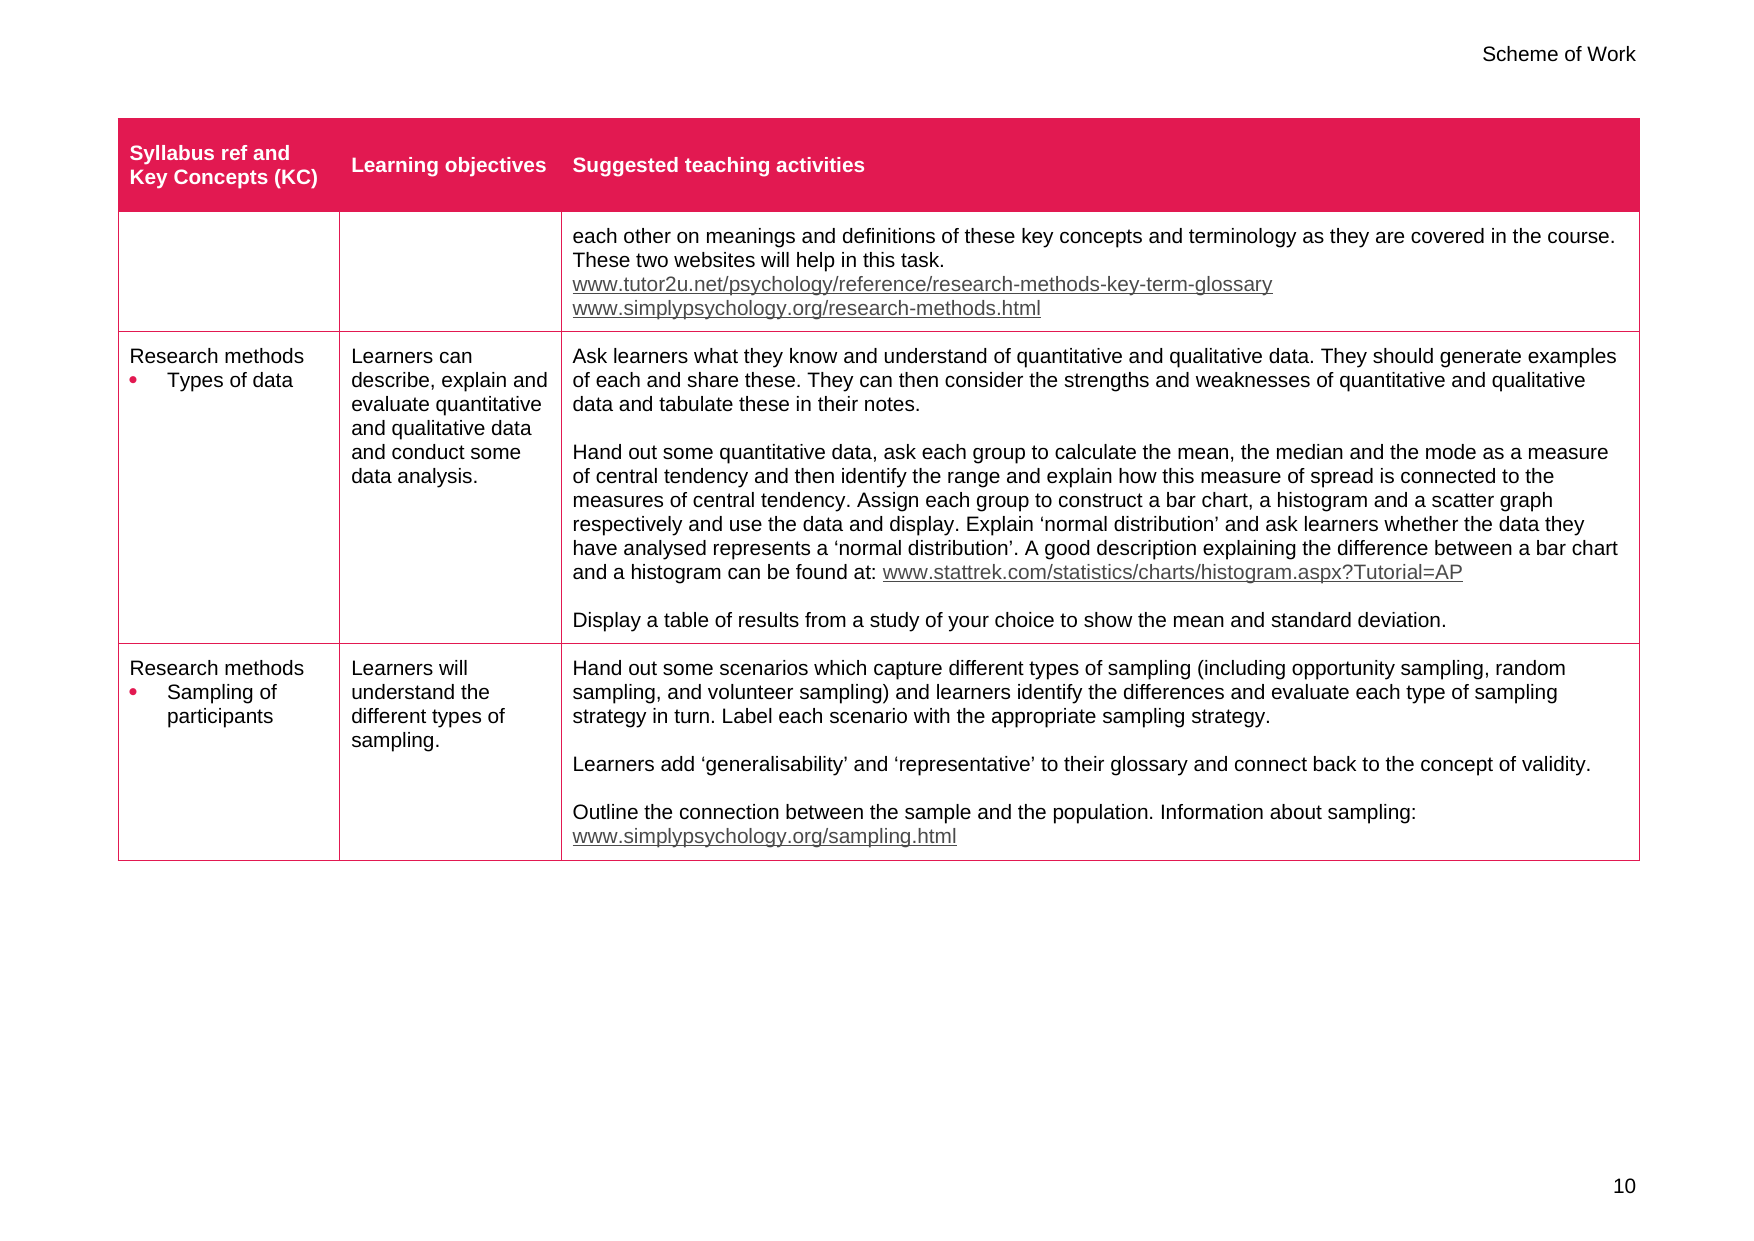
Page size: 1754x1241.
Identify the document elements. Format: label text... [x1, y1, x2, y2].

table_header Syllabus ref and Key Concepts (KC) [119, 119, 339, 211]
table_header Suggested teaching activities [562, 119, 1639, 211]
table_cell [562, 212, 1639, 331]
table_cell Learners will understand the different types of sampling. [340, 644, 561, 859]
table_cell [340, 212, 561, 331]
table_cell Research methods Sampling of participants [119, 644, 339, 859]
table_header Learning objectives [340, 119, 561, 211]
table_cell Research methods Types of data [119, 332, 339, 643]
table_cell Ask learners what they know and understand of quantitative and qualitative data. They should generate examples of each and share these. They can then consider the strengths and weaknesses of quantitative and qualitative data and tabulate these in their notes. Hand out some quantitative data, ask each group to calculate the mean, the median and the mode as a measure of central tendency and then identify the range and explain how this measure of spread is connected to the measures of central tendency. Assign each group to construct a bar chart, a histogram and a scatter graph respectively and use the data and display. Explain ‘normal distribution’ and ask learners whether the data they have analysed represents a ‘normal distribution’. A good description explaining the difference between a bar chart and a histogram can be found at: www.stattrek.com/statistics/charts/histogram.aspx?Tutorial=AP Display a table of results from a study of your choice to show the mean and standard deviation. [562, 332, 1639, 643]
table_cell Learners can describe, explain and evaluate quantitative and qualitative data and conduct some data analysis. [340, 332, 561, 643]
table_cell Hand out some scenarios which capture different types of sampling (including opportunity sampling, random sampling, and volunteer sampling) and learners identify the differences and evaluate each type of sampling strategy in turn. Label each scenario with the appropriate sampling strategy. Learners add ‘generalisability’ and ‘representative’ to their glossary and connect back to the concept of validity. Outline the connection between the sample and the population. Information about sampling: www.simplypsychology.org/sampling.html [562, 644, 1639, 859]
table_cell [119, 212, 339, 331]
